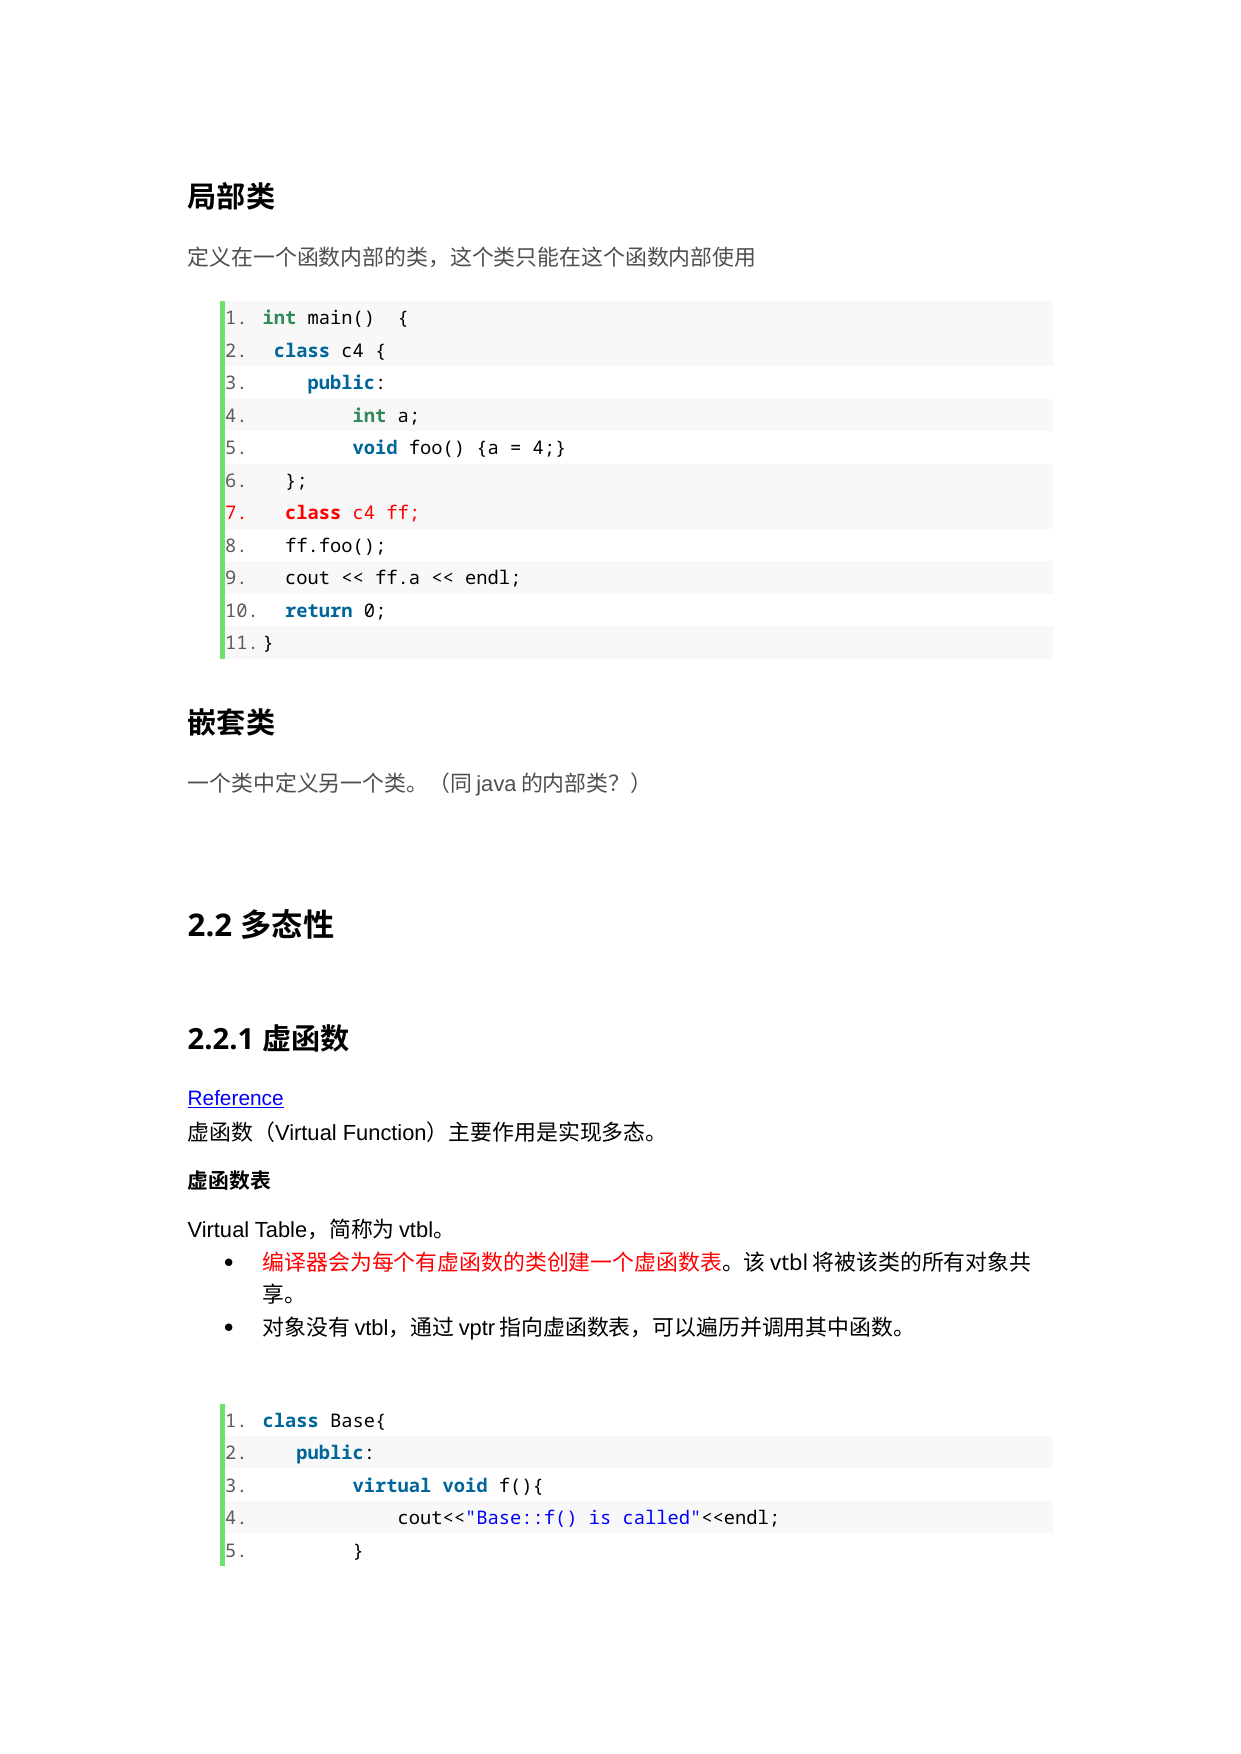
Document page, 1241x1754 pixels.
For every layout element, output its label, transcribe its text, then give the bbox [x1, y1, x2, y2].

list ff.foo(); [225, 529, 1053, 561]
list 编译器会为每个有虚函数的类创建一个虚函数表。该vtbl将被该类的所有对象共享。 [225, 1244, 1053, 1309]
list cout << ff.a << endl; [225, 561, 1053, 594]
list 对象没有vtbl，通过vptr指向虚函数表，可以遍历并调用其中函数。 [225, 1309, 1053, 1342]
list } [225, 1533, 1053, 1566]
subtitle 2.2.1 虚函数 [187, 1004, 1053, 1069]
list void foo() {a = 4;} [225, 431, 1053, 464]
list class c4 { [225, 334, 1053, 366]
list public: [225, 366, 1053, 399]
list class Base{ [220, 1403, 1053, 1436]
list return 0; [225, 594, 1053, 626]
text Reference [187, 1082, 1053, 1114]
subtitle 局部类 [187, 162, 1053, 227]
list int a; [225, 399, 1053, 431]
list virtual void f(){ [225, 1468, 1053, 1501]
list int main() { [225, 301, 1053, 334]
text Virtual Table，简称为vtbl。 [187, 1212, 1053, 1244]
list public: [225, 1436, 1053, 1468]
list }; [225, 464, 1053, 496]
text 虚函数表 [187, 1163, 1053, 1196]
text 虚函数（Virtual Function）主要作用是实现多态。 [187, 1114, 1053, 1147]
subtitle 嵌套类 [187, 688, 1053, 753]
subtitle 2.2 多态性 [187, 890, 1053, 955]
text 一个类中定义另一个类。（同java的内部类？） [187, 765, 1053, 798]
list cout<<"Base::f() is called"<<endl; [225, 1501, 1053, 1533]
list } [225, 626, 1053, 659]
list class c4 ff; [225, 496, 1053, 529]
text 定义在一个函数内部的类，这个类只能在这个函数内部使用 [187, 239, 1053, 272]
